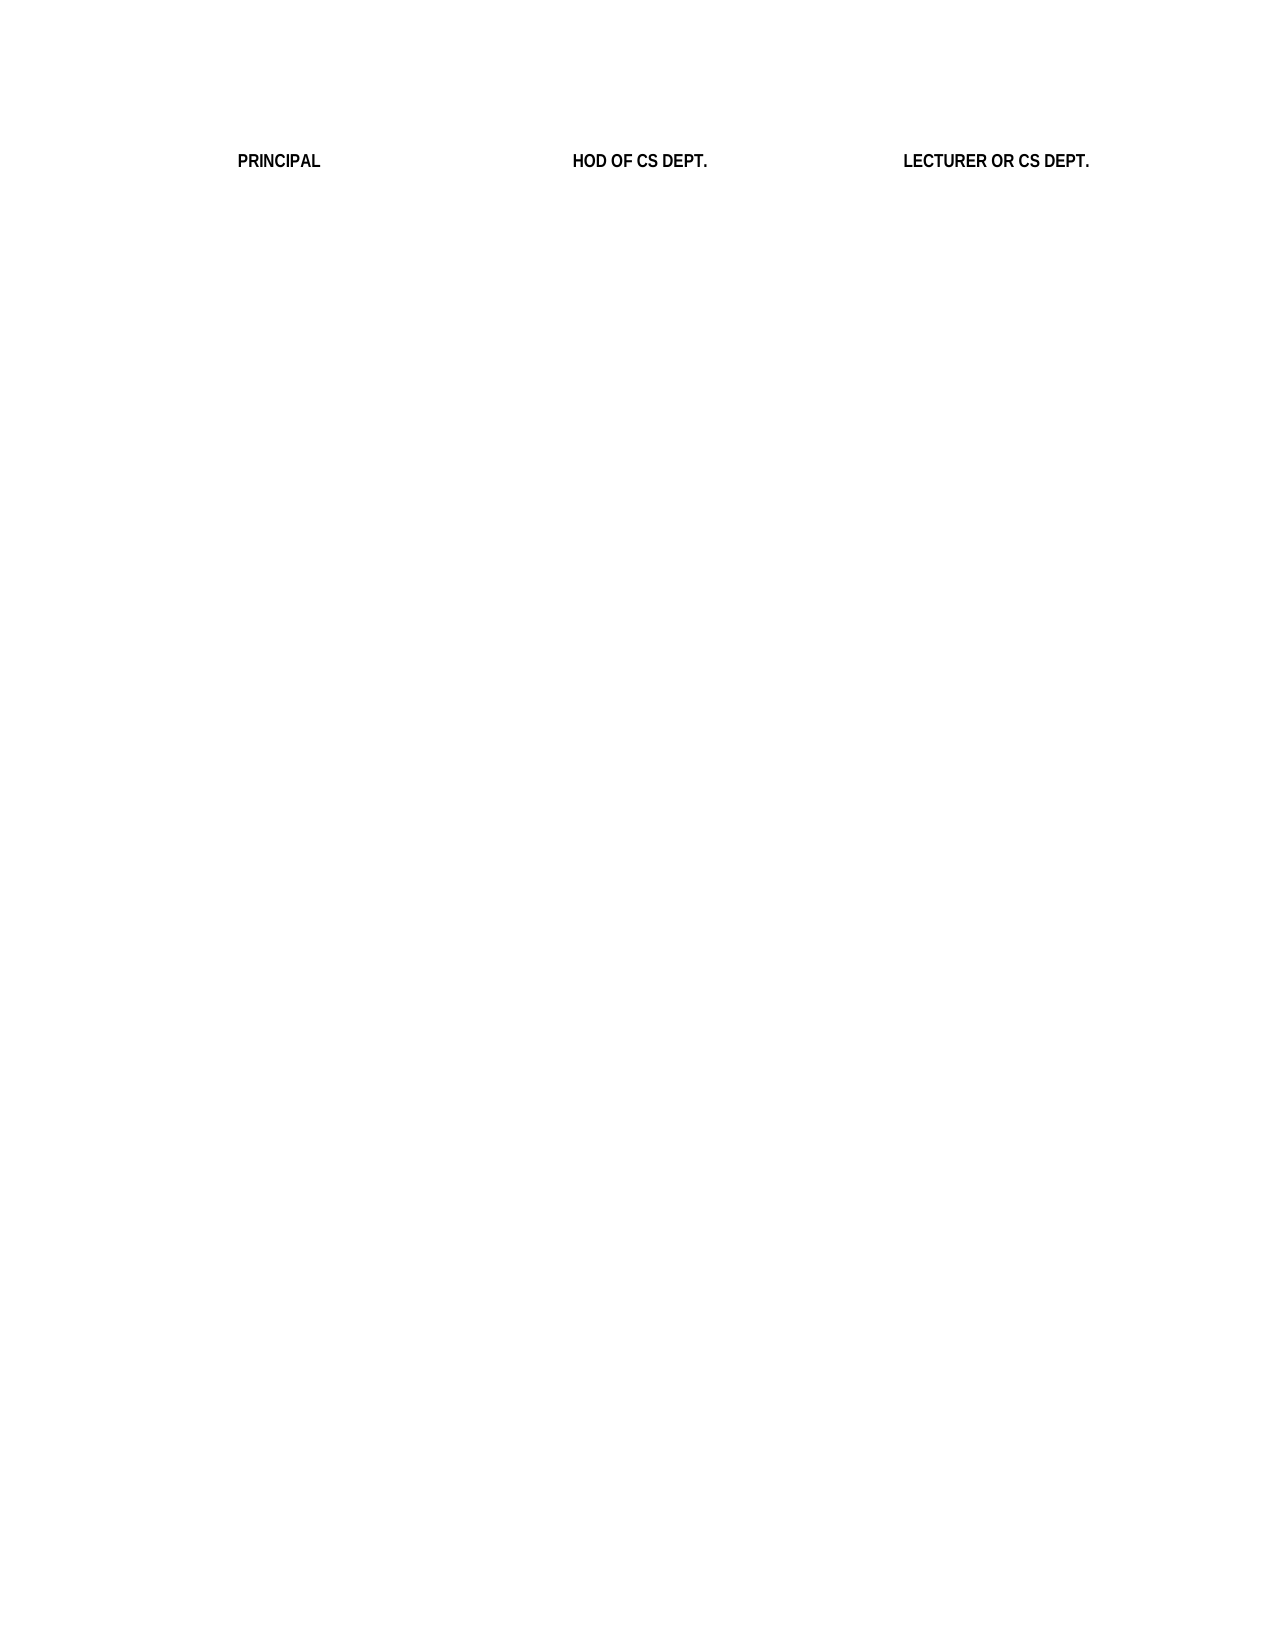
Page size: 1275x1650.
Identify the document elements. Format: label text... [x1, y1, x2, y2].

list PRINCIPAL HOD OF CS DEPT. LECTURER OR CS DEPT. [225, 150, 1125, 172]
